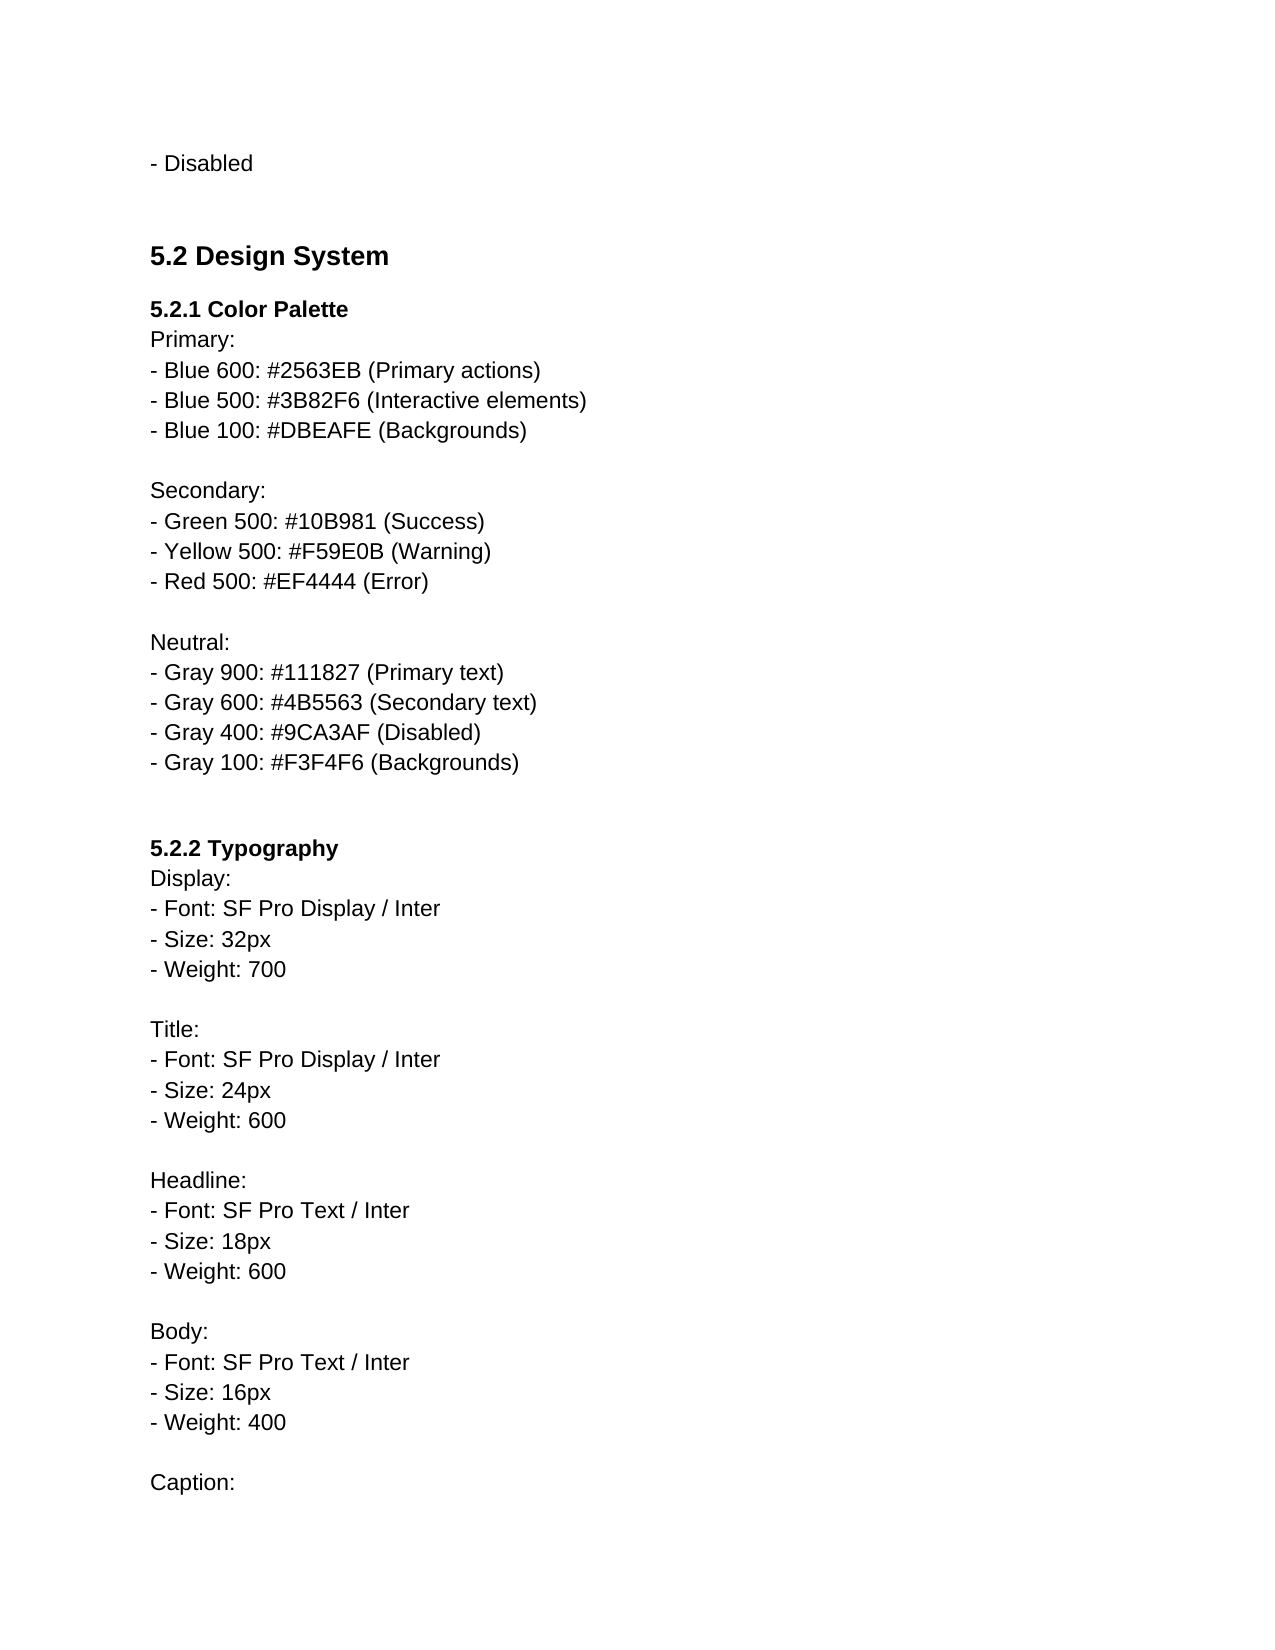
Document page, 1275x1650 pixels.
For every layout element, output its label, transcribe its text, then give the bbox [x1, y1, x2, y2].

text - Font: SF Pro Text / Inter [150, 1197, 1125, 1224]
text - Font: SF Pro Display / Inter [150, 895, 1125, 922]
text - Green 500: #10B981 (Success) [150, 508, 1125, 534]
text - Size: 16px [150, 1379, 1125, 1405]
text Body: [150, 1318, 1125, 1345]
text Caption: [150, 1469, 1125, 1496]
text - Font: SF Pro Display / Inter [150, 1046, 1125, 1073]
text - Gray 100: #F3F4F6 (Backgrounds) [150, 749, 1125, 776]
text - Red 500: #EF4444 (Error) [150, 568, 1125, 594]
text - Disabled [150, 150, 1125, 176]
text - Blue 600: #2563EB (Primary actions) [150, 357, 1125, 383]
subtitle 5.2 Design System [150, 239, 1125, 271]
text Display: [150, 865, 1125, 892]
text - Weight: 400 [150, 1409, 1125, 1435]
text - Gray 400: #9CA3AF (Disabled) [150, 719, 1125, 745]
text - Font: SF Pro Text / Inter [150, 1348, 1125, 1375]
text - Blue 100: #DBEAFE (Backgrounds) [150, 417, 1125, 443]
text - Size: 18px [150, 1228, 1125, 1254]
text - Weight: 700 [150, 956, 1125, 982]
text Title: [150, 1016, 1125, 1043]
subtitle 5.2.2 Typography [150, 835, 1125, 861]
text Primary: [150, 326, 1125, 353]
text - Blue 500: #3B82F6 (Interactive elements) [150, 387, 1125, 413]
text Headline: [150, 1167, 1125, 1194]
text - Size: 24px [150, 1077, 1125, 1103]
text - Weight: 600 [150, 1258, 1125, 1284]
text - Weight: 600 [150, 1107, 1125, 1133]
text - Gray 900: #111827 (Primary text) [150, 659, 1125, 685]
text Secondary: [150, 477, 1125, 504]
text Neutral: [150, 628, 1125, 655]
text - Size: 32px [150, 926, 1125, 952]
text - Gray 600: #4B5563 (Secondary text) [150, 689, 1125, 715]
text - Yellow 500: #F59E0B (Warning) [150, 538, 1125, 564]
subtitle 5.2.1 Color Palette [150, 296, 1125, 322]
